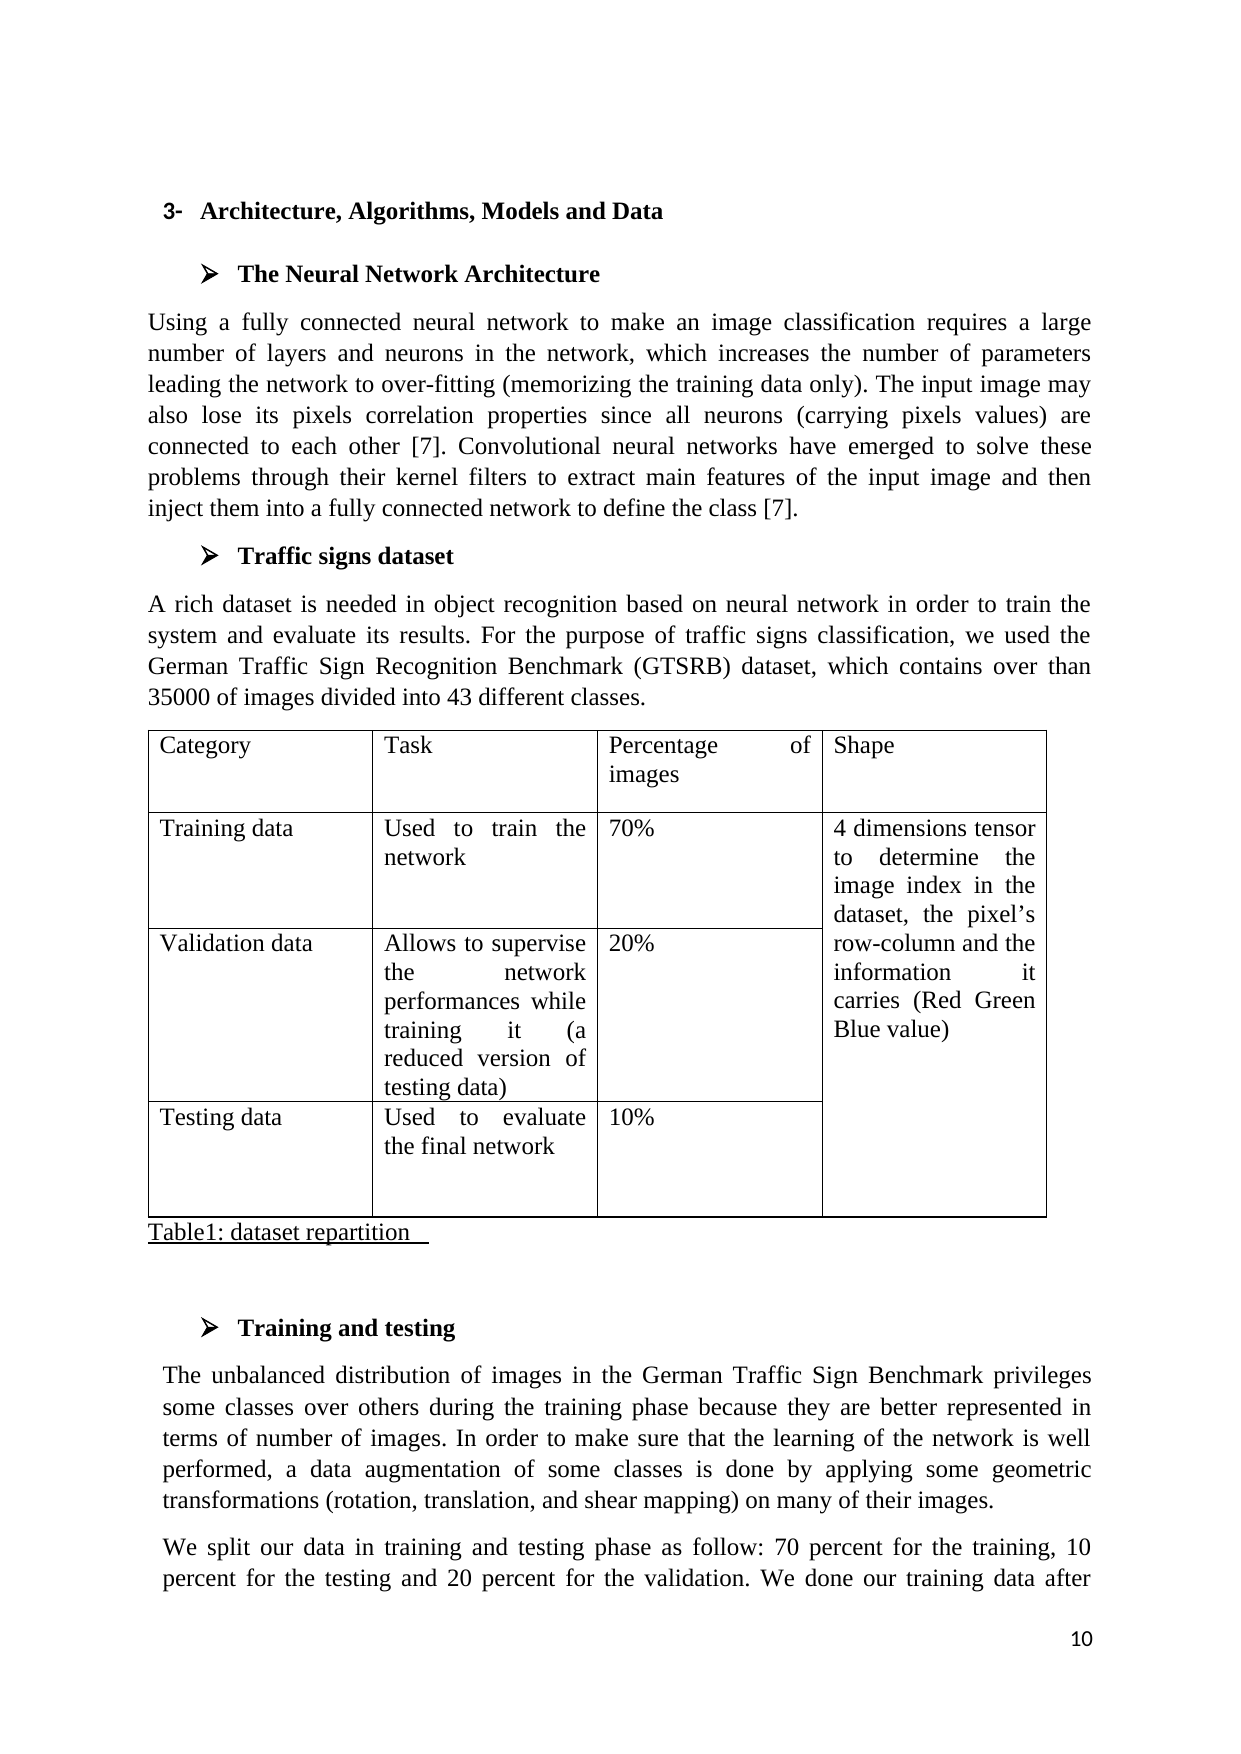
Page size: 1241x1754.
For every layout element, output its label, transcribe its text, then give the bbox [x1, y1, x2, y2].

list Training and testing [200, 1313, 1093, 1342]
table_cell Allows to supervise the network performances while training it (a reduced version of testing data) [373, 929, 597, 1101]
table_cell Validation data [149, 929, 372, 1101]
text Using a fully connected neural network to make an image classification requires a large number of layers and neurons in the network, which increases the number of parameters leading the network to over-fitting (memorizing the training data only). The input image may also lose its pixels correlation properties since all neurons (carrying pixels values) are connected to each other [7]. Convolutional neural networks have emerged to solve these problems through their kernel filters to extract main features of the input image and then inject them into a fully connected network to define the class [7]. [148, 307, 1093, 522]
table_cell 70% [598, 813, 822, 927]
table_header Task [373, 731, 597, 812]
table_cell Training data [149, 813, 372, 927]
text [162, 1532, 1093, 1592]
text Table1: dataset repartition [148, 1217, 1093, 1246]
table_cell Testing data [149, 1102, 372, 1216]
list Traffic signs dataset [200, 541, 1093, 570]
table_header Shape [823, 731, 1046, 812]
text A rich dataset is needed in object recognition based on neural network in order to train the system and evaluate its results. For the purpose of traffic signs classification, we used the German Traffic Sign Recognition Benchmark (GTSRB) dataset, which contains over than 35000 of images divided into 43 different classes. [148, 589, 1093, 711]
table_cell Used to train the network [373, 813, 597, 927]
table_header Percentage of images [598, 731, 822, 812]
table_cell Used to evaluate the final network [373, 1102, 597, 1216]
list Architecture, Algorithms, Models and Data [162, 195, 1093, 226]
table_header Category [149, 731, 372, 812]
text The unbalanced distribution of images in the German Traffic Sign Benchmark privileges some classes over others during the training phase because they are better represented in terms of number of images. In order to make sure that the learning of the network is well performed, a data augmentation of some classes is done by applying some geometric transformations (rotation, translation, and shear mapping) on many of their images. [162, 1361, 1093, 1513]
list The Neural Network Architecture [200, 259, 1093, 288]
table_cell 20% [598, 929, 822, 1101]
table_cell 10% [598, 1102, 822, 1216]
table_cell 4 dimensions tensor to determine the image index in the dataset, the pixel’s row-column and the information it carries (Red Green Blue value) [823, 813, 1046, 1216]
